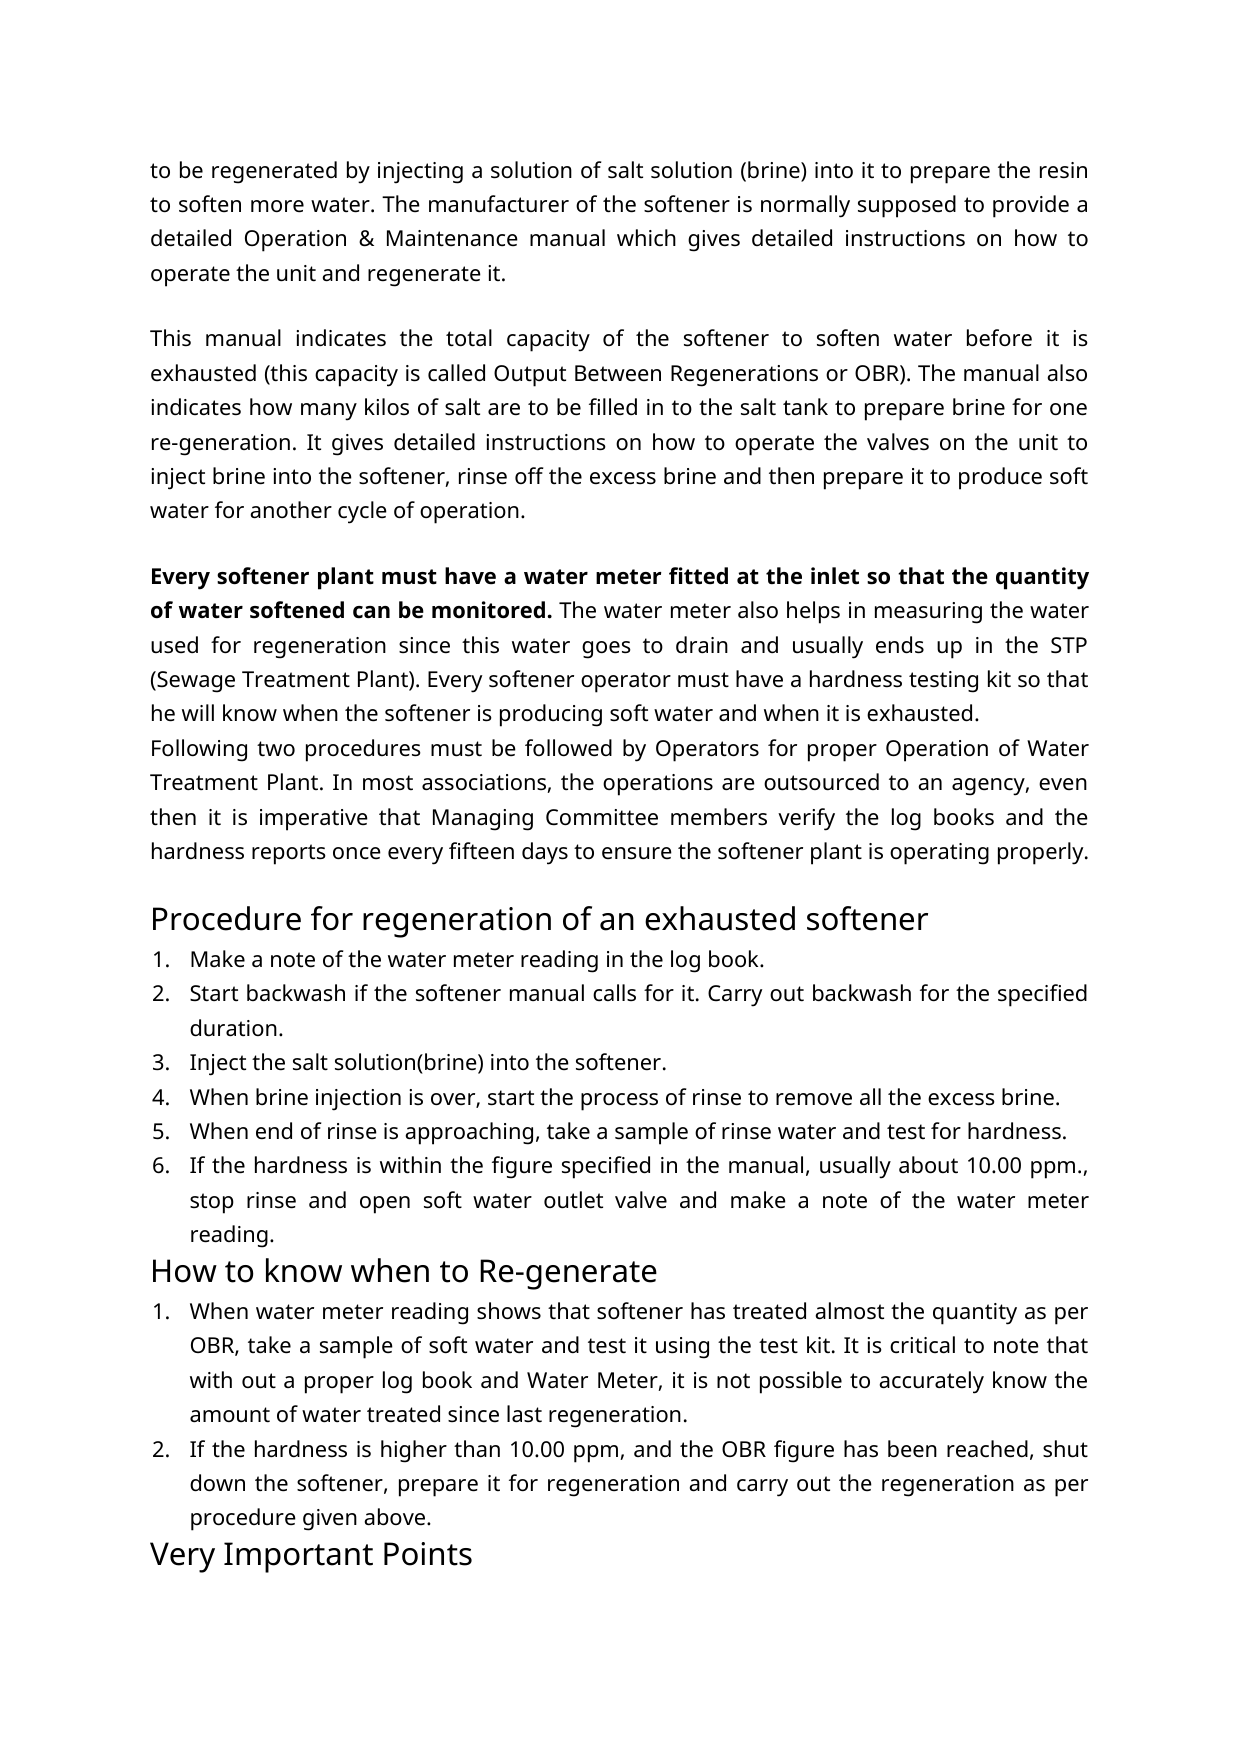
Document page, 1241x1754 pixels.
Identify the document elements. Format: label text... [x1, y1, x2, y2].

text This manual indicates the total capacity of the softener to soften water before it is exhausted (this capacity is called Output Between Regenerations or OBR). The manual also indicates how many kilos of salt are to be filled in to the salt tank to prepare brine for one re-generation. It gives detailed instructions on how to operate the valves on the unit to inject brine into the softener, rinse off the excess brine and then prepare it to produce soft water for another cycle of operation. [150, 319, 1090, 525]
list When brine injection is over, start the process of rinse to remove all the excess brine. [152, 1077, 1090, 1111]
list Make a note of the water meter reading in the log book. [152, 939, 1090, 974]
list When end of rinse is approaching, take a sample of rinse water and test for hardness. [152, 1111, 1090, 1146]
text Following two procedures must be followed by Operators for proper Operation of Water Treatment Plant. In most associations, the operations are outsourced to an agency, even then it is imperative that Managing Committee members verify the log books and the hardness reports once every fifteen days to ensure the softener plant is operating properly. [150, 728, 1090, 866]
text How to know when to Re-generate [150, 1249, 1090, 1291]
text Procedure for regeneration of an exhausted softener [150, 897, 1090, 939]
list Start backwash if the softener manual calls for it. Carry out backwash for the specified duration. [152, 974, 1090, 1043]
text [150, 150, 1090, 287]
list If the hardness is higher than 10.00 ppm, and the OBR figure has been reached, shut down the softener, prepare it for regeneration and carry out the regeneration as per procedure given above. [152, 1429, 1090, 1532]
text Very Important Points [150, 1532, 1090, 1575]
list When water meter reading shows that softener has treated almost the quantity as per OBR, take a sample of soft water and test it using the test kit. It is critical to note that with out a proper log book and Water Meter, it is not possible to accurately know the amount of water treated since last regeneration. [152, 1291, 1090, 1429]
list If the hardness is within the figure specified in the manual, usually about 10.00 ppm., stop rinse and open soft water outlet valve and make a note of the water meter reading. [152, 1146, 1090, 1249]
list Inject the salt solution(brine) into the softener. [152, 1043, 1090, 1077]
text Every softener plant must have a water meter fitted at the inlet so that the quantity of water softened can be monitored. The water meter also helps in measuring the water used for regeneration since this water goes to drain and usually ends up in the STP (Sewage Treatment Plant). Every softener operator must have a hardness testing kit so that he will know when the softener is producing soft water and when it is exhausted. [150, 556, 1090, 728]
